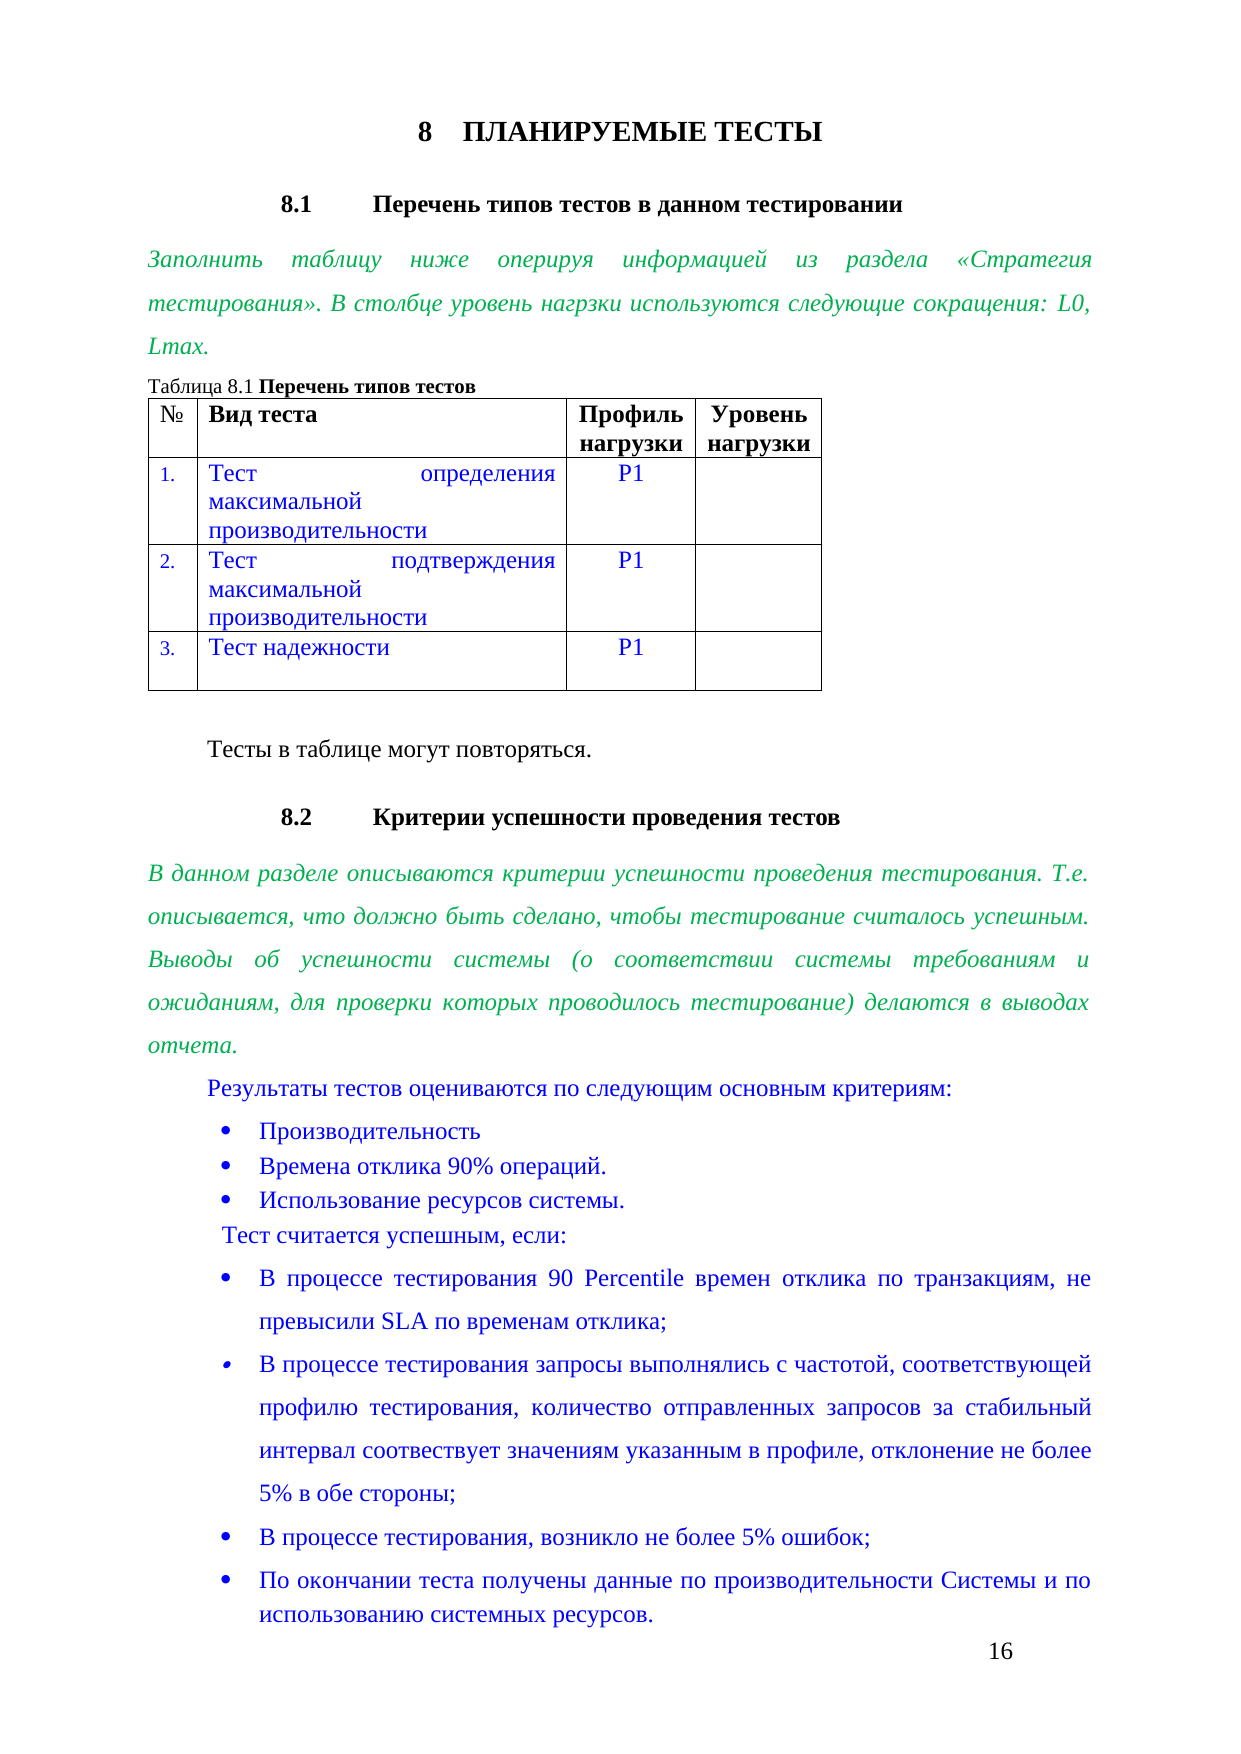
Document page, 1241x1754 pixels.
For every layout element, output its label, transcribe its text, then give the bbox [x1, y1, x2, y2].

table_cell [149, 545, 197, 631]
table_cell [149, 632, 197, 690]
subtitle Критерии успешности проведения тестов [222, 802, 1092, 831]
text В данном разделе описываются критерии успешности проведения тестирования. Т.е. описывается, что должно быть сделано, чтобы тестирование считалось успешным. Выводы об успешности системы (о соответствии системы требованиям и ожиданиям, для проверки которых проводилось тестирование) делаются в выводах отчета. [148, 858, 1092, 1059]
table_cell [696, 545, 821, 631]
subtitle Планируемые тесты [148, 114, 1092, 147]
table_cell Тест определения максимальной производительности [198, 458, 566, 544]
list По окончании теста получены данные по производительности Системы и по использованию системных ресурсов. [221, 1565, 1092, 1628]
table_header Профиль нагрузки [567, 399, 695, 457]
table_cell [696, 632, 821, 690]
table_cell Р1 [567, 458, 695, 544]
table_cell Тест подтверждения максимальной производительности [198, 545, 566, 631]
table_cell [696, 458, 821, 544]
table_cell [149, 458, 197, 544]
subtitle Перечень типов тестов в данном тестировании [222, 189, 1092, 218]
text Таблица 8.1 Перечень типов тестов [148, 374, 1092, 398]
text Тест считается успешным, если: [148, 1220, 1092, 1248]
list В процессе тестирования 90 Percentile времен отклика по транзакциям, не превысили SLA по временам отклика; [221, 1263, 1092, 1335]
list Производительность [221, 1116, 1092, 1145]
list Использование ресурсов системы. [221, 1185, 1092, 1214]
list В процессе тестирования, возникло не более 5% ошибок; [221, 1522, 1092, 1550]
table_header Вид теста [198, 399, 566, 457]
table_cell Р1 [567, 632, 695, 690]
text Результаты тестов оцениваются по следующим основным критериям: [148, 1073, 1092, 1102]
table_cell P1 [567, 545, 695, 631]
text Заполнить таблицу ниже оперируя информацией из раздела «Стратегия тестирования». В столбце уровень нагрзки используются следующие сокращения: L0, Lmax. [148, 244, 1092, 359]
table_cell Тест надежности [198, 632, 566, 690]
table_header Уровень нагрузки [696, 399, 821, 457]
text Тесты в таблице могут повторяться. [148, 734, 1092, 763]
table_header № [149, 399, 197, 457]
list В процессе тестирования запросы выполнялись с частотой, соответствующей профилю тестирования, количество отправленных запросов за стабильный интервал соотвествует значениям указанным в профиле, отклонение не более 5% в обе стороны; [221, 1349, 1092, 1507]
list Времена отклика 90% операций. [221, 1151, 1092, 1179]
